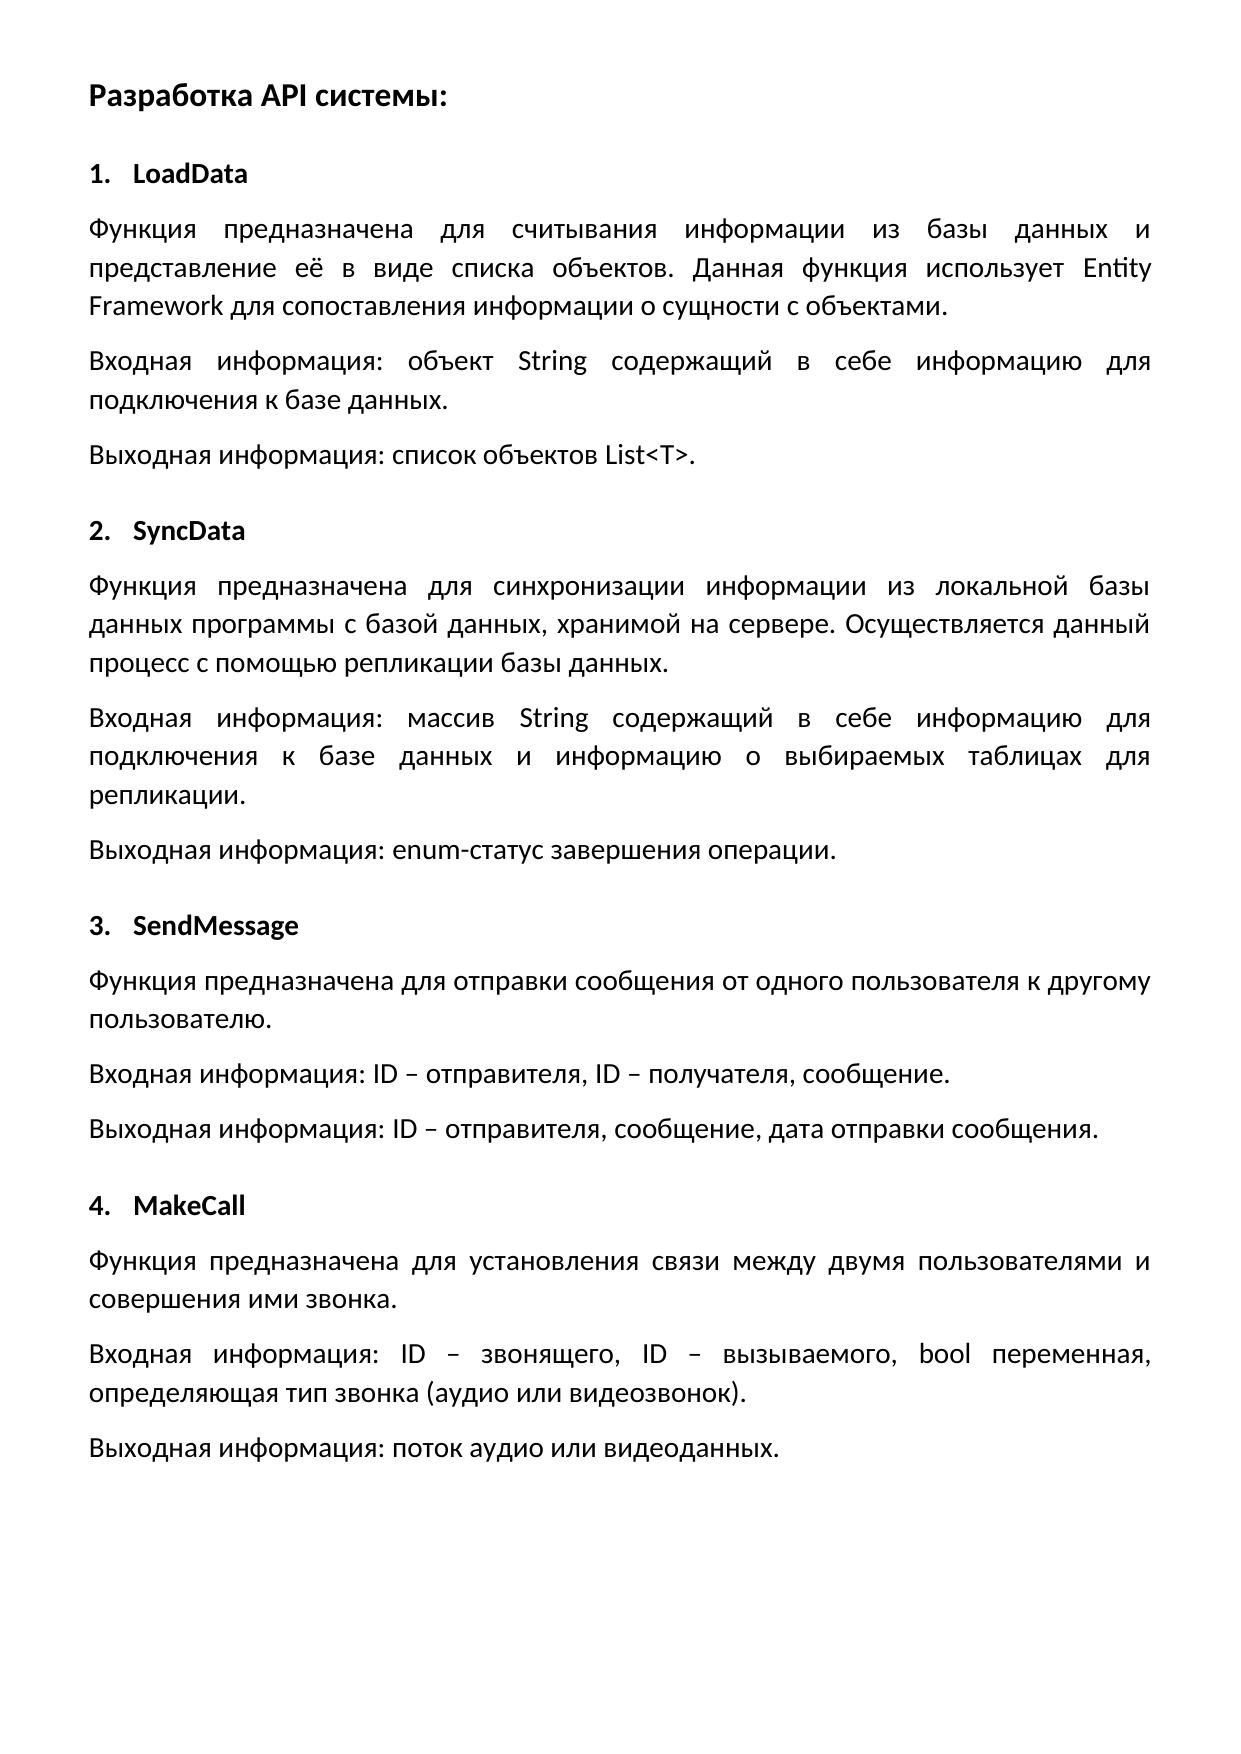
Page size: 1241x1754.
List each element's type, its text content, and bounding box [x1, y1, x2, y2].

text Функция предназначена для синхронизации информации из локальной базы данных программы с базой данных, хранимой на сервере. Осуществляется данный процесс с помощью репликации базы данных. [89, 567, 1152, 679]
text Функция предназначена для отправки сообщения от одного пользователя к другому пользователю. [89, 962, 1152, 1036]
list SyncData [89, 512, 1152, 547]
text Входная информация: ID – отправителя, ID – получателя, сообщение. [89, 1056, 1152, 1091]
list LoadData [89, 155, 1152, 191]
text Входная информация: ID – звонящего, ID – вызываемого, bool переменная, определяющая тип звонка (аудио или видеозвонок). [89, 1335, 1152, 1409]
text Выходная информация: список объектов List<T>. [89, 436, 1152, 472]
text Входная информация: объект String содержащий в себе информацию для подключения к базе данных. [89, 342, 1152, 416]
text Выходная информация: enum-статус завершения операции. [89, 831, 1152, 867]
text Функция предназначена для считывания информации из базы данных и представление её в виде списка объектов. Данная функция использует Entity Framework для сопоставления информации о сущности с объектами. [89, 210, 1152, 323]
list MakeCall [89, 1187, 1152, 1222]
text Выходная информация: ID – отправителя, сообщение, дата отправки сообщения. [89, 1111, 1152, 1146]
text Выходная информация: поток аудио или видеоданных. [89, 1429, 1152, 1464]
text Разработка API системы: [89, 74, 1152, 114]
text Входная информация: массив String содержащий в себе информацию для подключения к базе данных и информацию о выбираемых таблицах для репликации. [89, 699, 1152, 811]
list SendMessage [89, 907, 1152, 942]
text Функция предназначена для установления связи между двумя пользователями и совершения ими звонка. [89, 1242, 1152, 1316]
